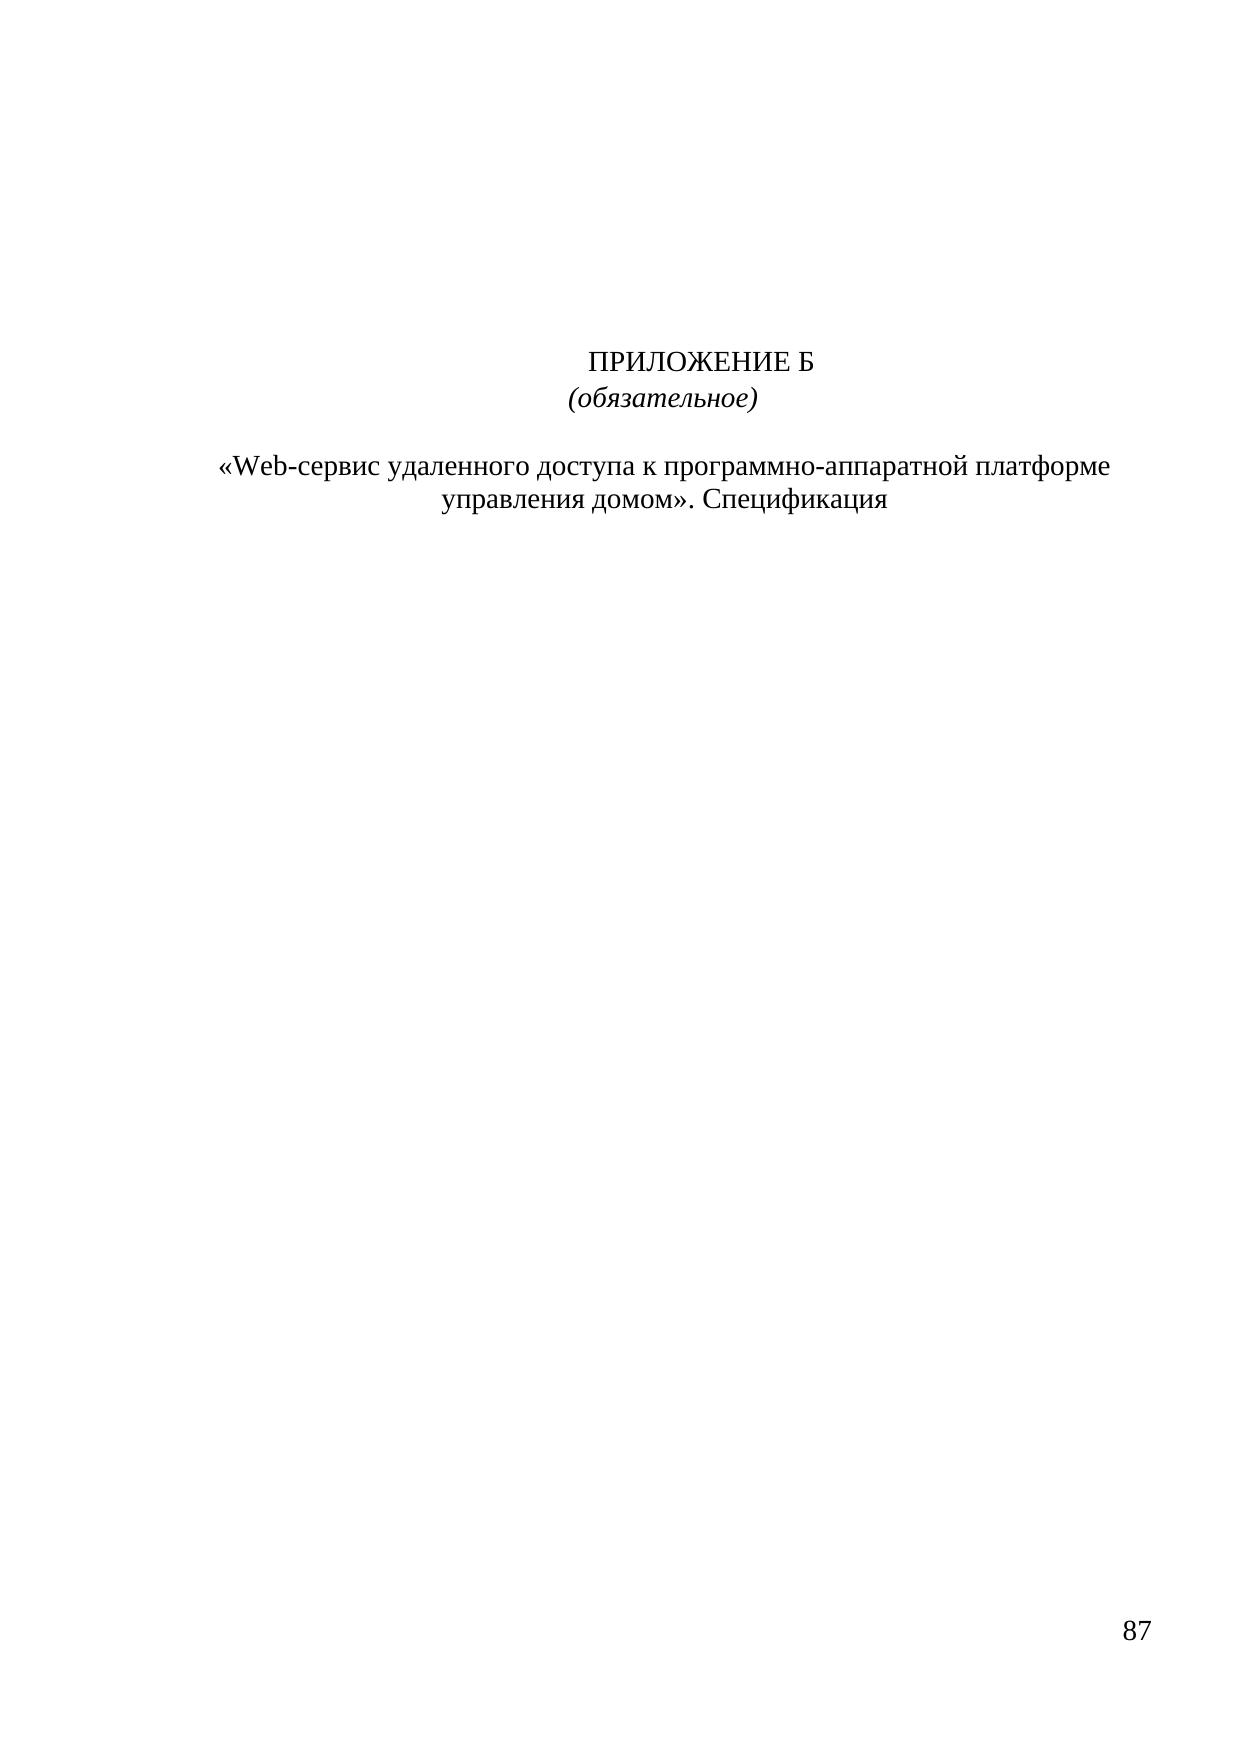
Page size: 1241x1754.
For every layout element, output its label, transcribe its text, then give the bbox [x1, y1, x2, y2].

text «Web-сервис удаленного доступа к программно-аппаратной платформе управления домом». Спецификация [177, 448, 1152, 515]
subtitle ПРИЛОЖЕНИЕ Б [251, 344, 1152, 378]
text (обязательное) [177, 381, 1152, 414]
